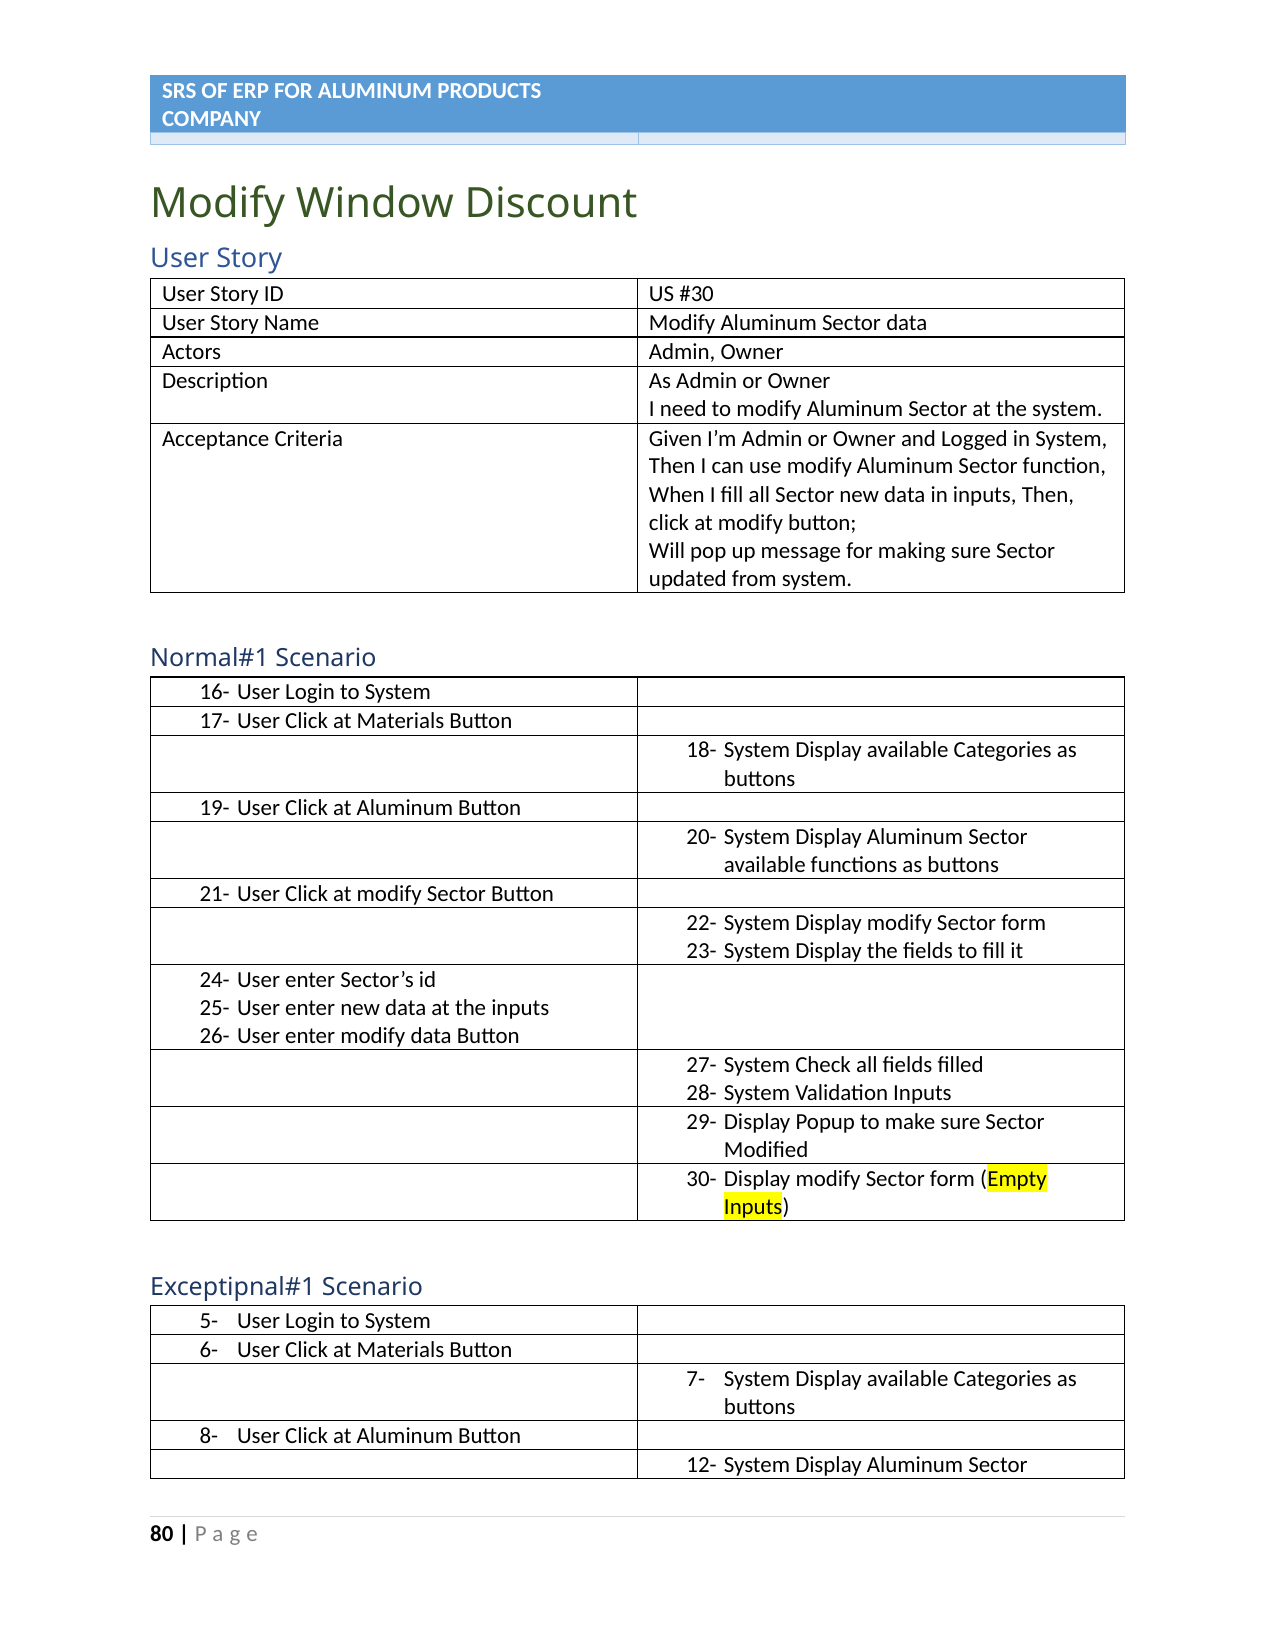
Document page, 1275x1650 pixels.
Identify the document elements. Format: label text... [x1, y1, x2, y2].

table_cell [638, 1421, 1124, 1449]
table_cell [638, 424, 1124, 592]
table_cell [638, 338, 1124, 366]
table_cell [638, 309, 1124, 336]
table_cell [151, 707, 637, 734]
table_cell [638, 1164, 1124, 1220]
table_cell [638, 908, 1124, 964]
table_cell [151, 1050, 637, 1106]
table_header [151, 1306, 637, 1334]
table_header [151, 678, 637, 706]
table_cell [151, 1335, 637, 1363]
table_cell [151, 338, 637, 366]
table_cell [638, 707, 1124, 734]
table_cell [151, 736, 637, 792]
subtitle Normal#1 Scenario [150, 640, 1125, 674]
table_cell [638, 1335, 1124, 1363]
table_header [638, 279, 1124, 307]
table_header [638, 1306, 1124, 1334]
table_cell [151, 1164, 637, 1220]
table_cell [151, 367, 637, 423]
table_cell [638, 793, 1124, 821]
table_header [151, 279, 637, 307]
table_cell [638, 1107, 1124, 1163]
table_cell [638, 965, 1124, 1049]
subtitle User Story [150, 238, 1125, 275]
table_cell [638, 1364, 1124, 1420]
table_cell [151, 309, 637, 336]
subtitle Exceptipnal#1 Scenario [150, 1268, 1125, 1302]
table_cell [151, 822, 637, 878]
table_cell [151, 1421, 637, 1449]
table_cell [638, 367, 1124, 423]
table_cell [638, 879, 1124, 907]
subtitle Modify Window Discount [150, 173, 1125, 230]
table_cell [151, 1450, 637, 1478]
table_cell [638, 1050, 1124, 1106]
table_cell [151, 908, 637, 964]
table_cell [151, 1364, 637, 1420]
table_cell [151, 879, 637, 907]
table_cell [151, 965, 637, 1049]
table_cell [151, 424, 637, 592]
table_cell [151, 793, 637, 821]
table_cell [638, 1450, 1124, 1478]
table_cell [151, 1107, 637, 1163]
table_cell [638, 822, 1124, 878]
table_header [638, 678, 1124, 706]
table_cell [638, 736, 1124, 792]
